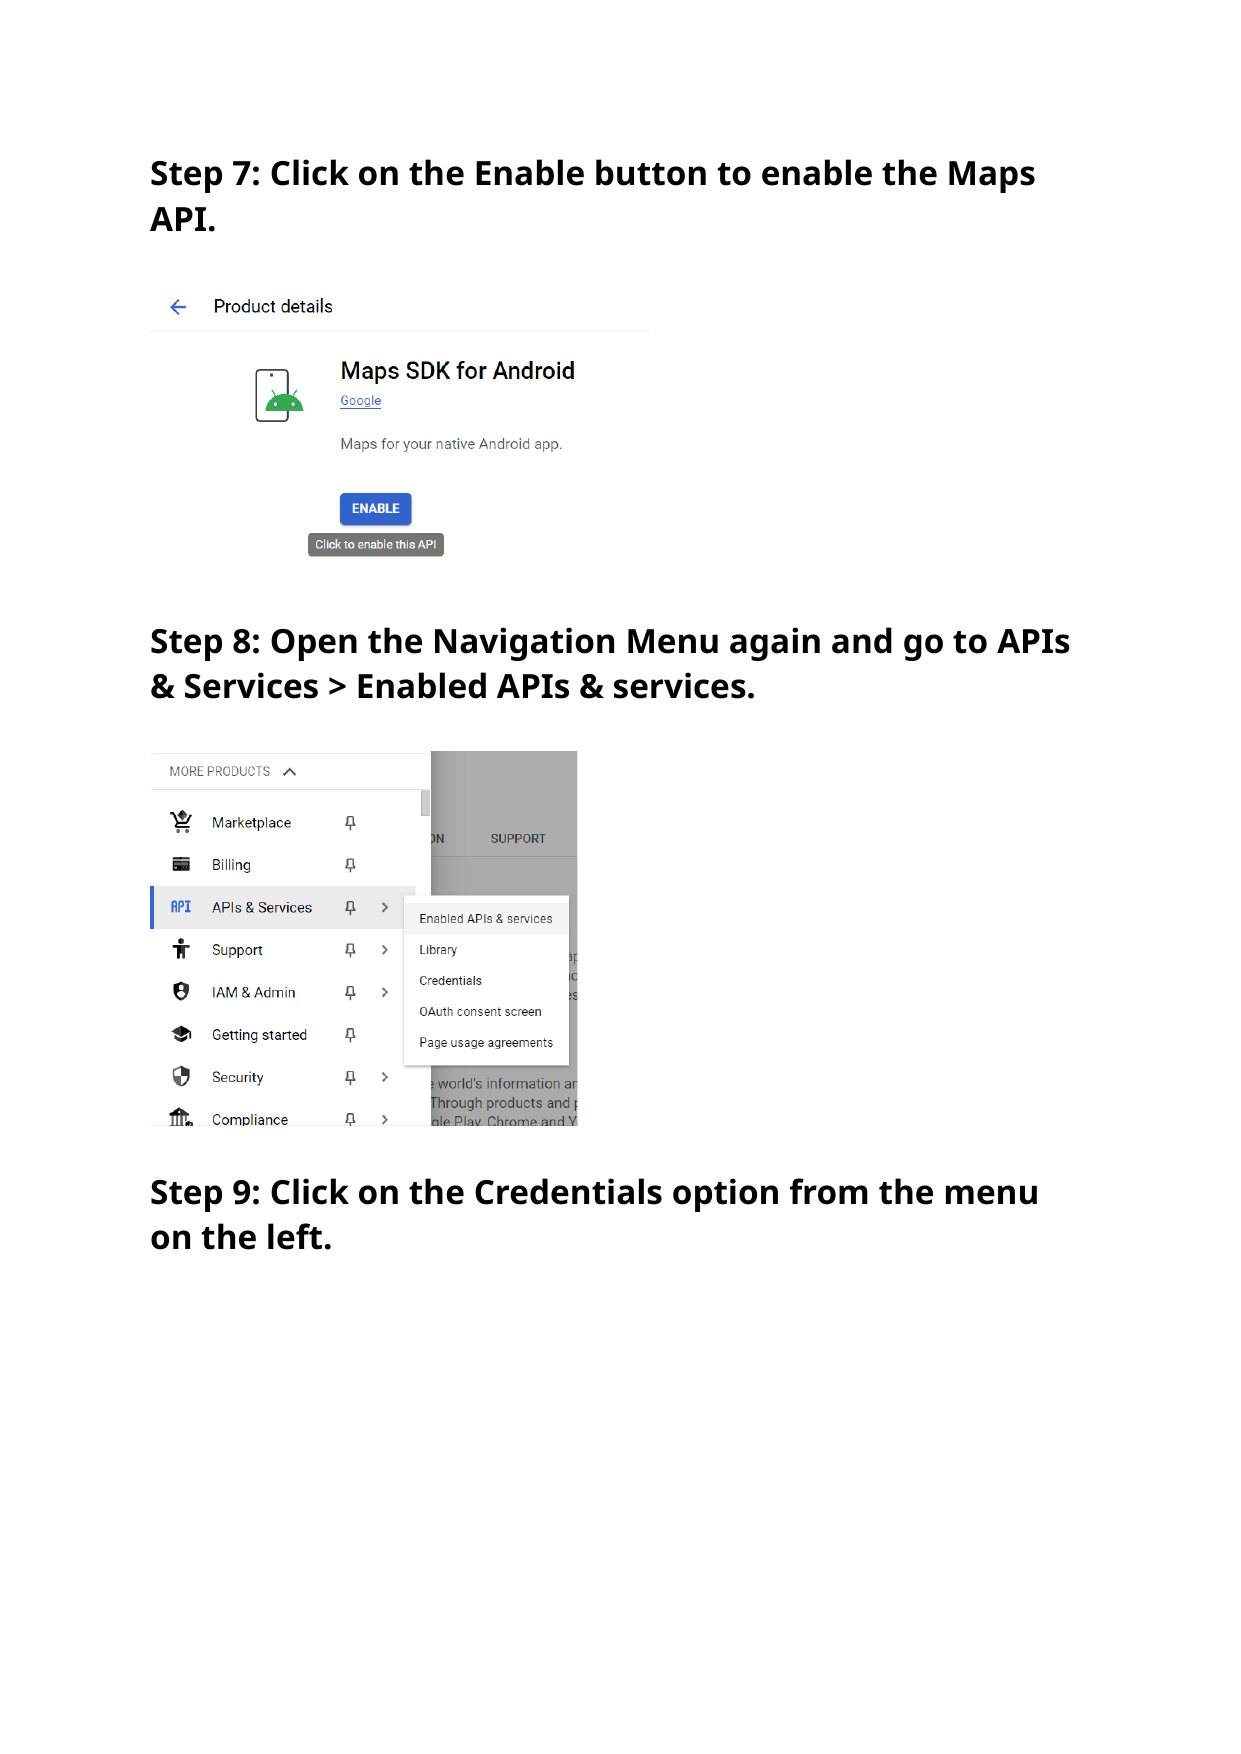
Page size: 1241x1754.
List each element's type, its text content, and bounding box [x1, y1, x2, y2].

text Step 9: Click on the Credentials option from the menu on the left. [150, 1168, 1090, 1259]
picture [150, 283, 650, 575]
text Step 8: Open the Navigation Menu again and go to APIs & Services > Enabled APIs & services. [150, 617, 1090, 708]
text Step 7: Click on the Enable button to enable the Maps API. [150, 150, 1090, 241]
picture [150, 751, 578, 1126]
